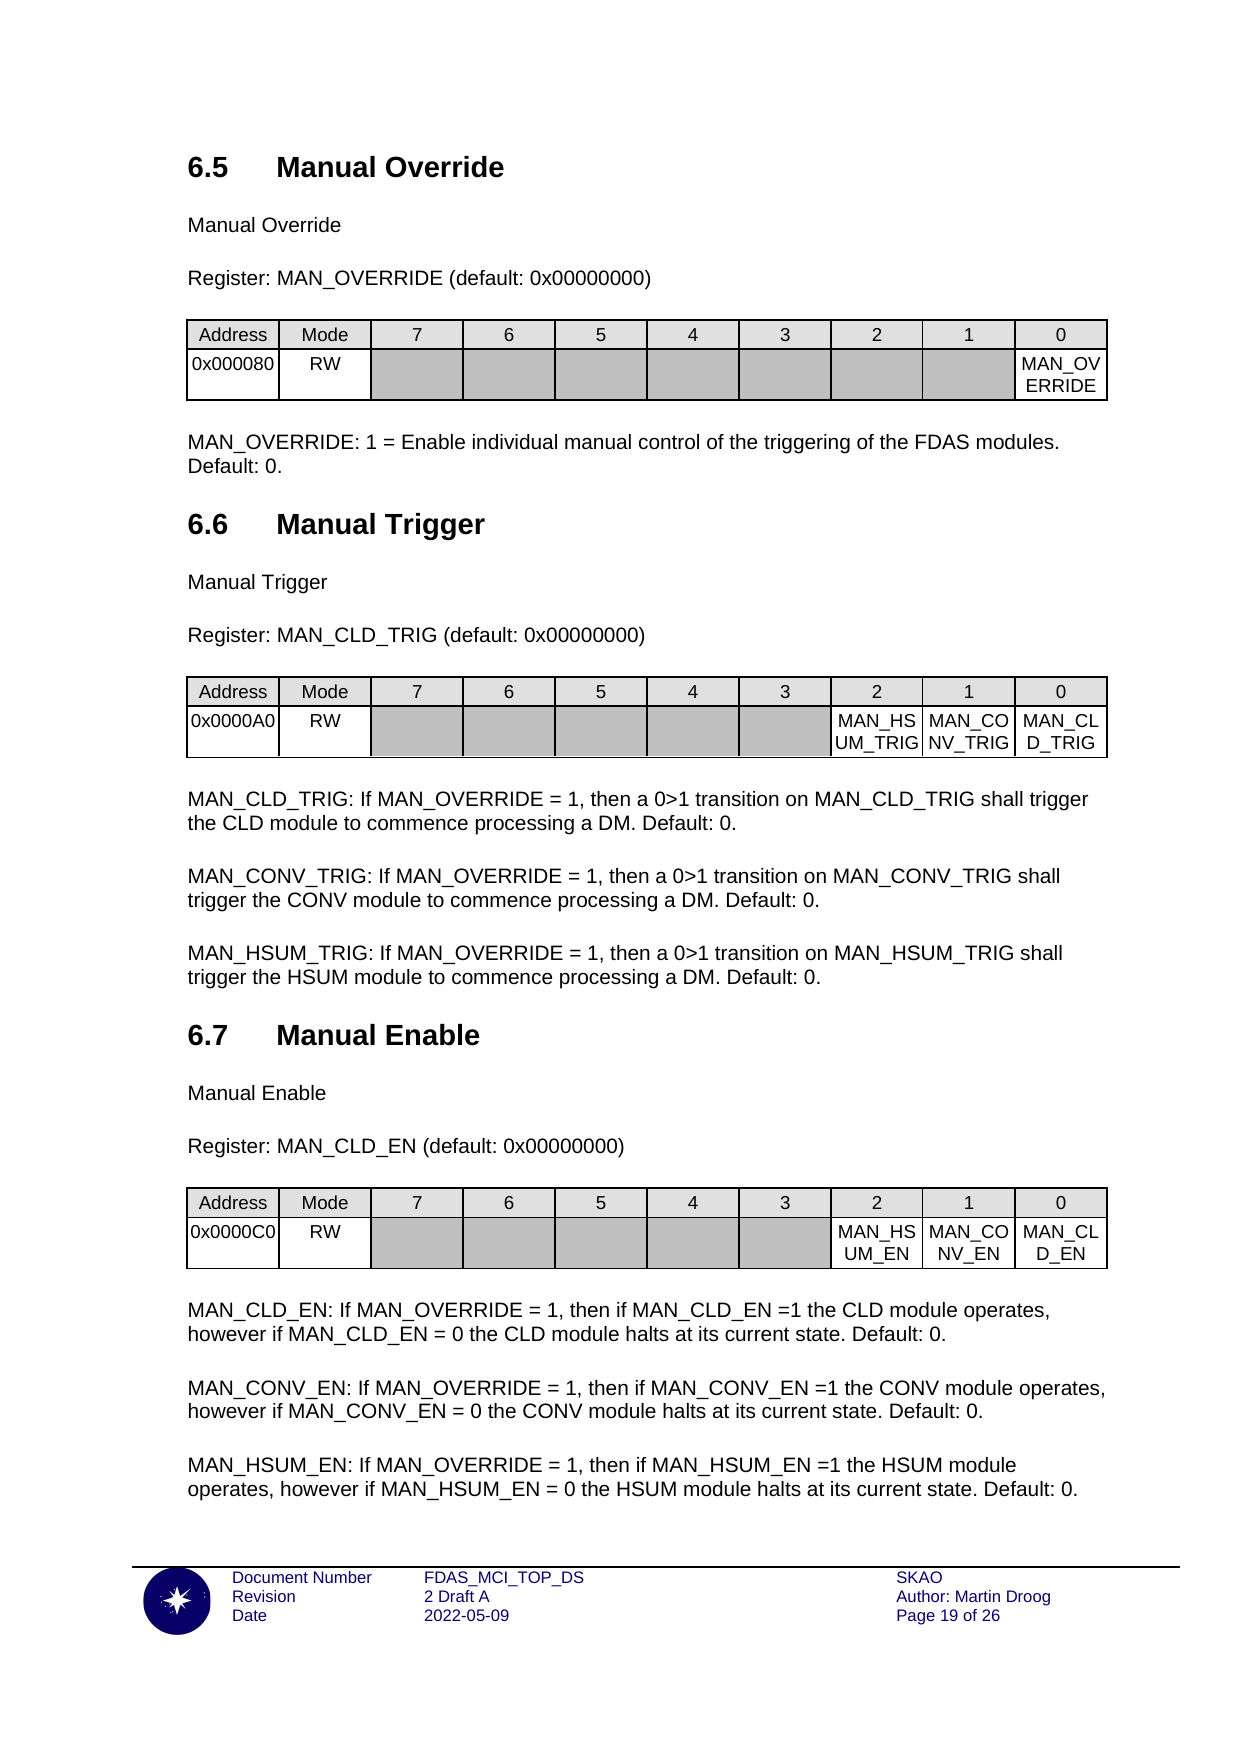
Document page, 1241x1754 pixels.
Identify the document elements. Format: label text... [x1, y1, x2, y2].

table_cell [556, 707, 646, 756]
table_header 2 [832, 678, 922, 705]
table_cell [464, 707, 554, 756]
text Register: MAN_CLD_EN (default: 0x00000000) [187, 1134, 1107, 1158]
text MAN_CLD_EN: If MAN_OVERRIDE = 1, then if MAN_CLD_EN =1 the CLD module operates, however if MAN_CLD_EN = 0 the CLD module halts at its current state. Default: 0. [187, 1298, 1107, 1346]
table_header 3 [740, 1189, 830, 1217]
table_header Mode [280, 321, 370, 348]
table_header 0 [1016, 1189, 1106, 1217]
table_header 4 [648, 1189, 738, 1217]
text MAN_HSUM_EN: If MAN_OVERRIDE = 1, then if MAN_HSUM_EN =1 the HSUM module operates, however if MAN_HSUM_EN = 0 the HSUM module halts at its current state. Default: 0. [187, 1452, 1107, 1500]
table_header 6 [464, 678, 554, 705]
table_cell RW [280, 350, 370, 399]
table_cell [372, 1218, 462, 1268]
text MAN_OVERRIDE: 1 = Enable individual manual control of the triggering of the FDAS modules. Default: 0. [187, 430, 1107, 478]
table_cell MAN_HSUM_TRIG [832, 707, 922, 756]
table_cell [464, 1218, 554, 1268]
table_cell [740, 707, 830, 756]
picture [143, 1567, 211, 1635]
table_cell RW [280, 1218, 370, 1268]
table_header 0 [1016, 321, 1106, 348]
text Manual Override [187, 213, 1107, 237]
table_header 2 [832, 1189, 922, 1217]
table_header 1 [923, 678, 1014, 705]
text MAN_CONV_EN: If MAN_OVERRIDE = 1, then if MAN_CONV_EN =1 the CONV module operates, however if MAN_CONV_EN = 0 the CONV module halts at its current state. Default: 0. [187, 1375, 1107, 1423]
table_cell [832, 350, 922, 399]
table_header 7 [372, 678, 462, 705]
table_cell [648, 707, 738, 756]
table_cell MAN_CONV_EN [923, 1218, 1014, 1268]
text MAN_CONV_TRIG: If MAN_OVERRIDE = 1, then a 0>1 transition on MAN_CONV_TRIG shall trigger the CONV module to commence processing a DM. Default: 0. [187, 864, 1107, 912]
table_header 5 [556, 678, 646, 705]
text Manual Trigger [187, 570, 1107, 594]
table_cell 0x000080 [188, 350, 278, 399]
table_cell [556, 350, 646, 399]
table_header 2 [832, 321, 922, 348]
table_cell [740, 350, 830, 399]
table_cell [648, 350, 738, 399]
table_cell [923, 350, 1014, 399]
table_cell [372, 350, 462, 399]
table_header Mode [280, 678, 370, 705]
table_cell [372, 707, 462, 756]
table_cell [648, 1218, 738, 1268]
table_header 6 [464, 1189, 554, 1217]
table_header Mode [280, 1189, 370, 1217]
table_header 5 [556, 1189, 646, 1217]
table_cell 0x0000A0 [188, 707, 278, 756]
table_header 1 [923, 321, 1014, 348]
table_header 7 [372, 321, 462, 348]
table_header 6 [464, 321, 554, 348]
table_header Address [188, 321, 278, 348]
text Register: MAN_OVERRIDE (default: 0x00000000) [187, 266, 1107, 290]
table_cell MAN_HSUM_EN [832, 1218, 922, 1268]
table_header 7 [372, 1189, 462, 1217]
table_header 1 [923, 1189, 1014, 1217]
text Register: MAN_CLD_TRIG (default: 0x00000000) [187, 623, 1107, 647]
table_cell MAN_CLD_EN [1016, 1218, 1106, 1268]
table_header 0 [1016, 678, 1106, 705]
table_cell [556, 1218, 646, 1268]
table_header 3 [740, 321, 830, 348]
subtitle Manual Override [187, 150, 1107, 183]
table_header 4 [648, 321, 738, 348]
subtitle Manual Trigger [187, 507, 1107, 541]
table_header Address [188, 1189, 278, 1217]
table_cell [740, 1218, 830, 1268]
table_cell MAN_CONV_TRIG [923, 707, 1014, 756]
text MAN_HSUM_TRIG: If MAN_OVERRIDE = 1, then a 0>1 transition on MAN_HSUM_TRIG shall trigger the HSUM module to commence processing a DM. Default: 0. [187, 941, 1107, 989]
text Manual Enable [187, 1081, 1107, 1105]
table_header 3 [740, 678, 830, 705]
table_cell [464, 350, 554, 399]
text MAN_CLD_TRIG: If MAN_OVERRIDE = 1, then a 0>1 transition on MAN_CLD_TRIG shall trigger the CLD module to commence processing a DM. Default: 0. [187, 787, 1107, 835]
subtitle Manual Enable [187, 1018, 1107, 1052]
table_header 4 [648, 678, 738, 705]
table_header 5 [556, 321, 646, 348]
table_cell MAN_OVERRIDE [1016, 350, 1106, 399]
table_header Address [188, 678, 278, 705]
table_cell MAN_CLD_TRIG [1016, 707, 1106, 756]
table_cell 0x0000C0 [188, 1218, 278, 1268]
table_cell RW [280, 707, 370, 756]
